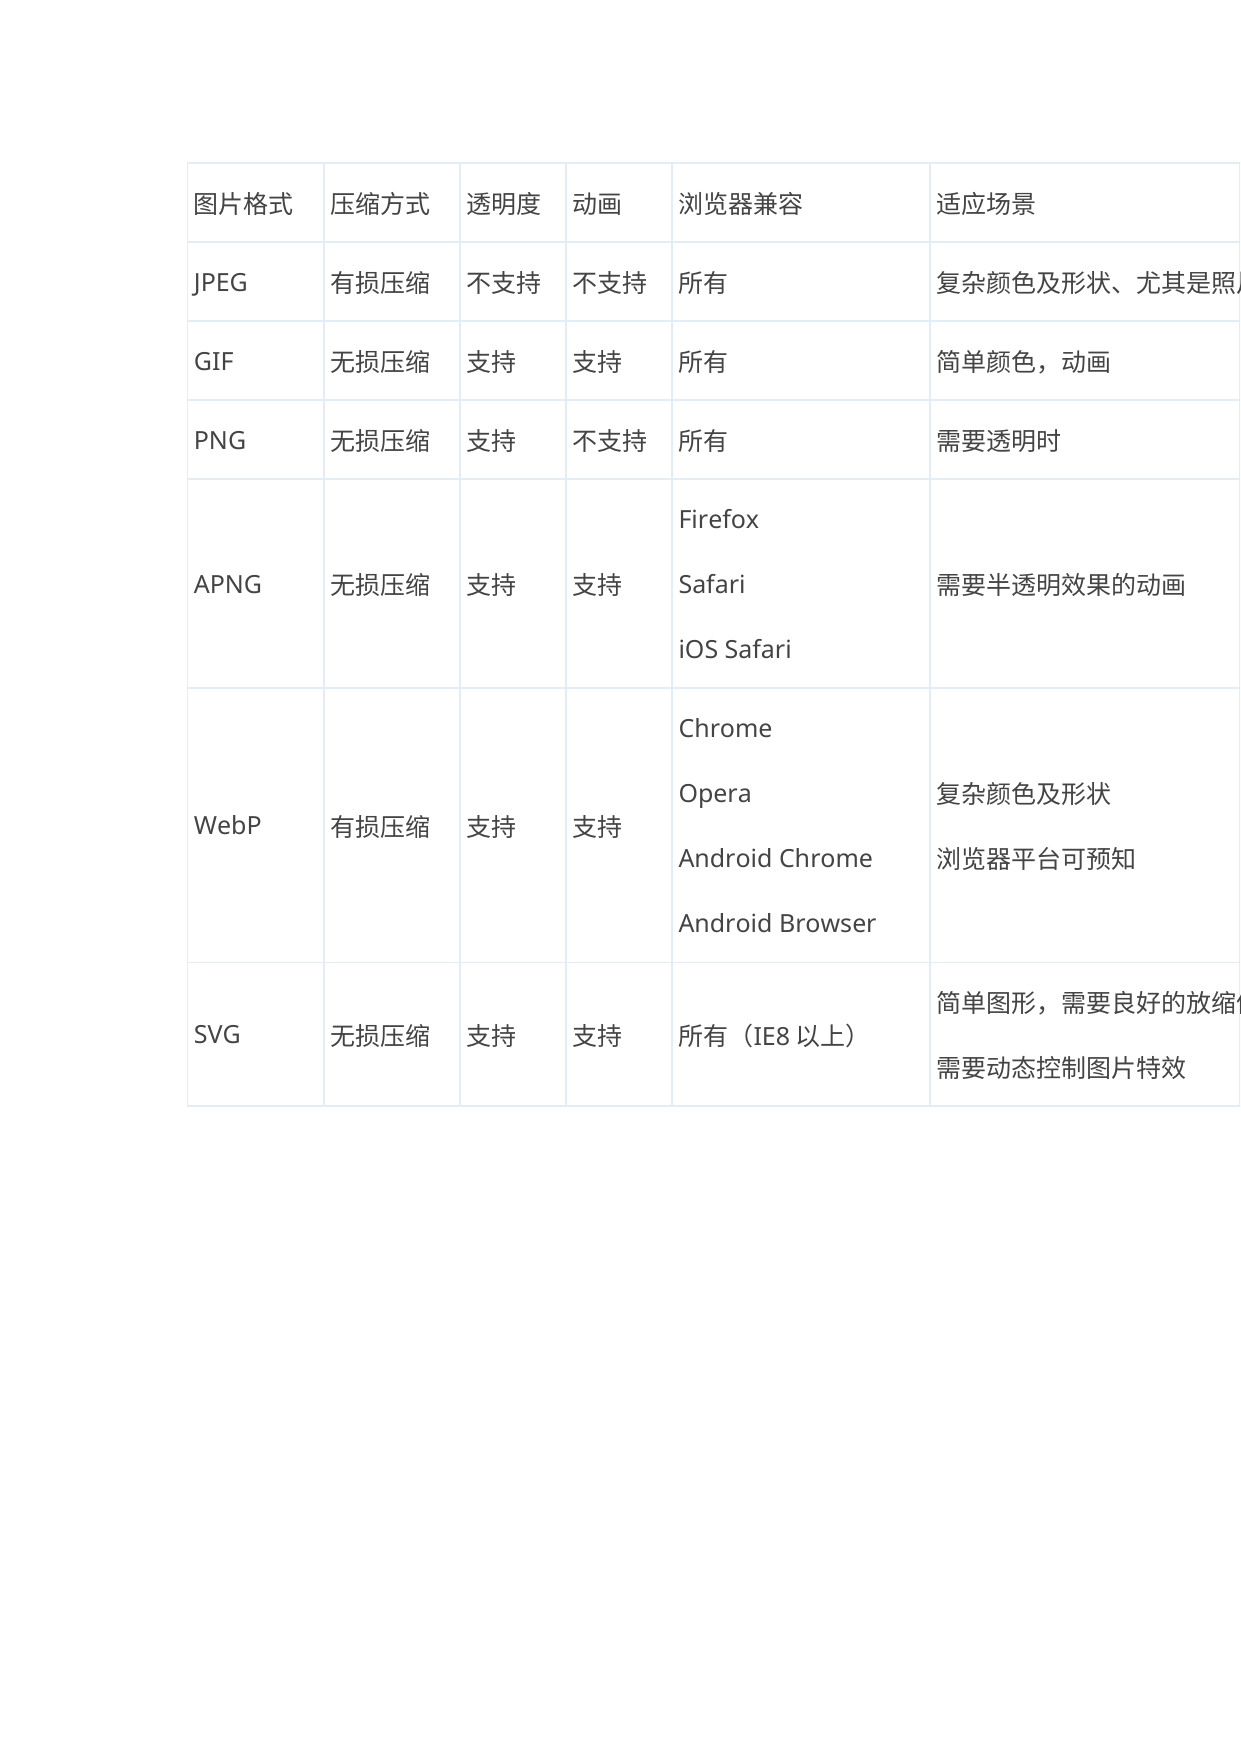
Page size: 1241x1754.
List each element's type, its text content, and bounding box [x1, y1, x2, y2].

table_cell JPEG [188, 243, 323, 320]
table_cell 复杂颜色及形状、尤其是照片 [931, 243, 1239, 320]
table_cell 所有 [673, 322, 929, 399]
table_cell 不支持 [567, 243, 671, 320]
table_cell 简单颜色，动画 [931, 322, 1239, 399]
table_cell 支持 [567, 963, 671, 1105]
table_cell Firefox Safari iOS Safari [673, 480, 929, 687]
table_cell 所有 [673, 401, 929, 478]
table_cell 支持 [567, 480, 671, 687]
table_cell 支持 [567, 689, 671, 961]
table_cell 支持 [461, 401, 565, 478]
table_header 适应场景 [931, 164, 1239, 241]
table_cell 无损压缩 [325, 322, 459, 399]
table_header 动画 [567, 164, 671, 241]
table_cell SVG [188, 963, 323, 1105]
table_cell 无损压缩 [325, 401, 459, 478]
table_cell PNG [188, 401, 323, 478]
table_cell WebP [188, 689, 323, 961]
table_cell Chrome Opera Android Chrome Android Browser [673, 689, 929, 961]
table_cell 所有 [673, 243, 929, 320]
table_header 压缩方式 [325, 164, 459, 241]
table_cell 支持 [461, 963, 565, 1105]
table_cell APNG [188, 480, 323, 687]
table_header 透明度 [461, 164, 565, 241]
table_cell 简单图形，需要良好的放缩体验 需要动态控制图片特效 [931, 963, 1239, 1105]
table_cell 无损压缩 [325, 480, 459, 687]
table_header 图片格式 [188, 164, 323, 241]
table_cell 不支持 [461, 243, 565, 320]
table_cell 所有（IE8以上） [673, 963, 929, 1105]
table_cell 无损压缩 [325, 963, 459, 1105]
table_cell 支持 [567, 322, 671, 399]
table_cell 需要半透明效果的动画 [931, 480, 1239, 687]
table_cell 需要透明时 [931, 401, 1239, 478]
table_cell 支持 [461, 689, 565, 961]
table_cell 有损压缩 [325, 243, 459, 320]
table_cell GIF [188, 322, 323, 399]
table_cell 不支持 [567, 401, 671, 478]
table_cell 支持 [461, 480, 565, 687]
table_cell 支持 [461, 322, 565, 399]
table_cell 复杂颜色及形状 浏览器平台可预知 [931, 689, 1239, 961]
table_header 浏览器兼容 [673, 164, 929, 241]
table_cell 有损压缩 [325, 689, 459, 961]
